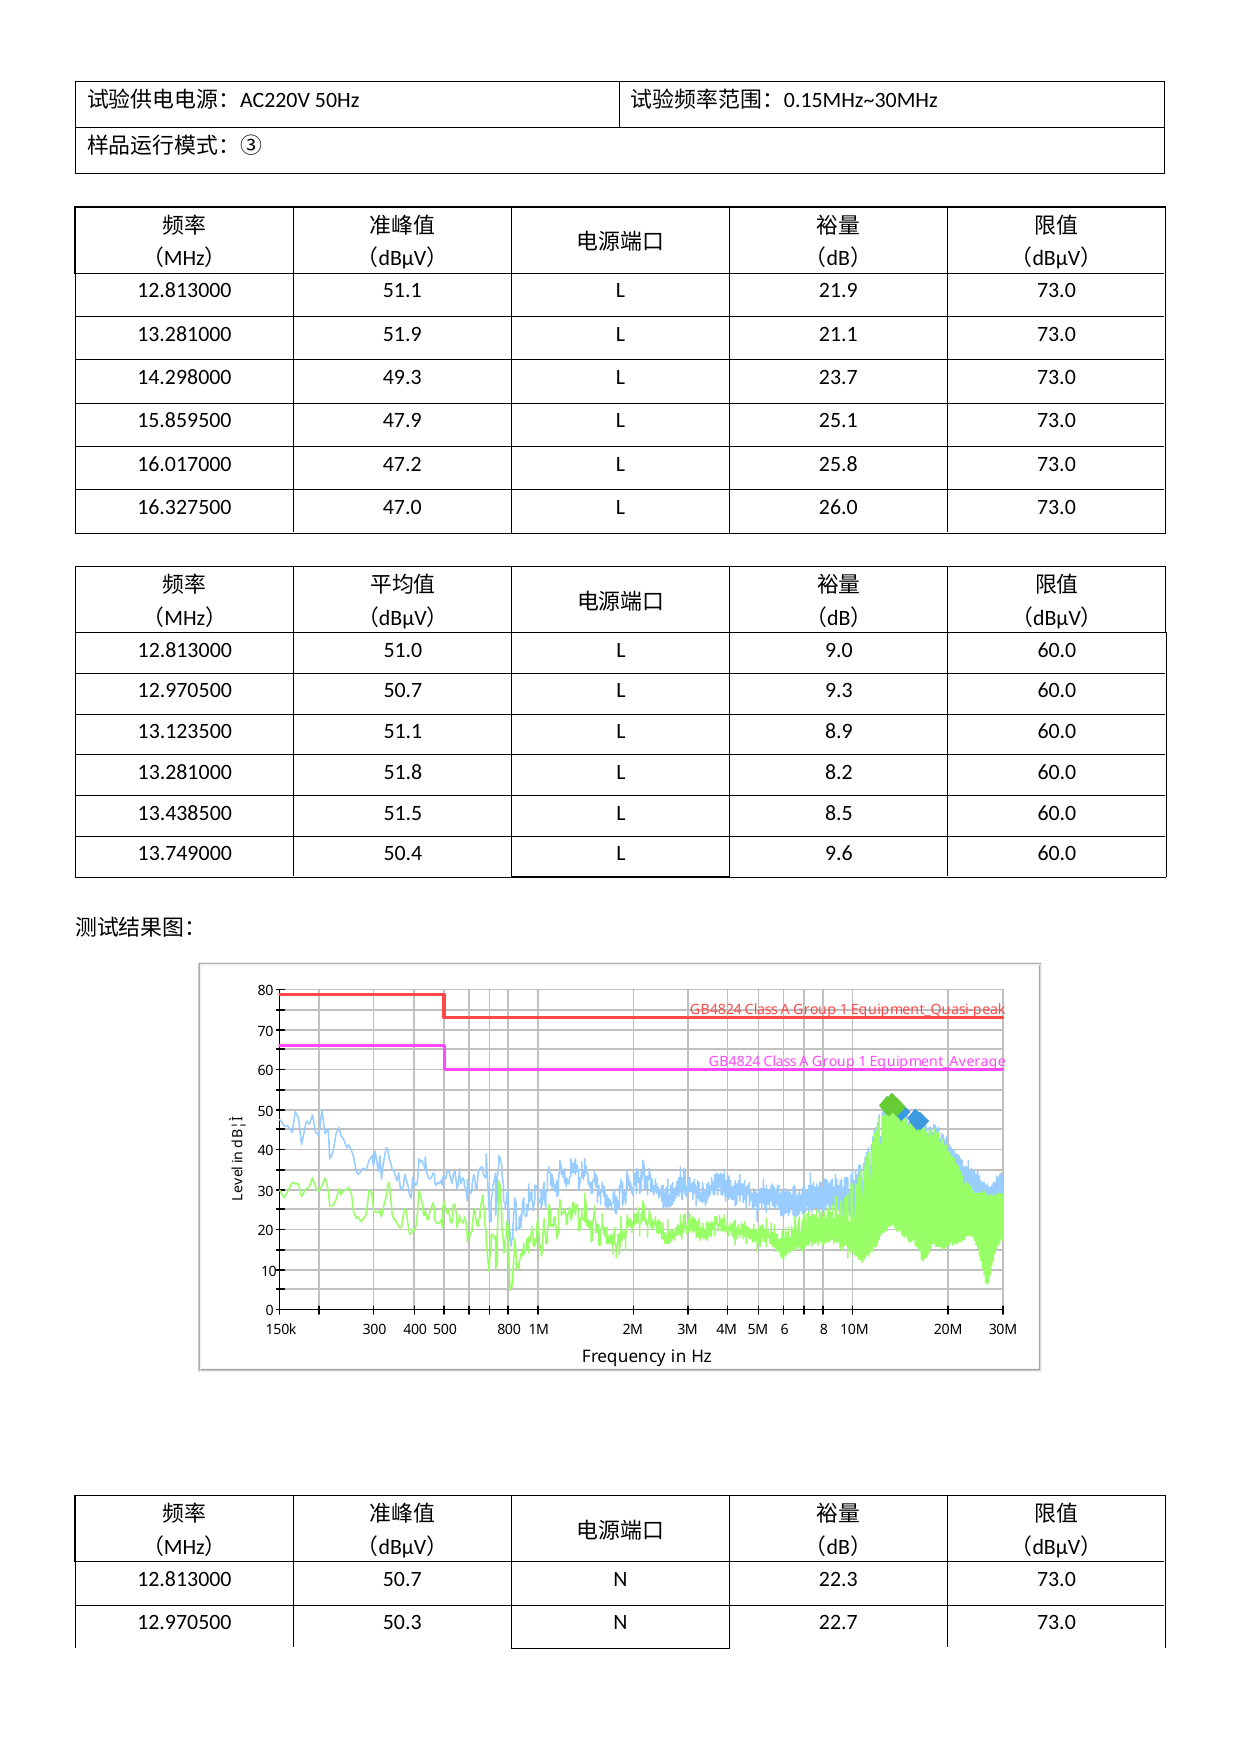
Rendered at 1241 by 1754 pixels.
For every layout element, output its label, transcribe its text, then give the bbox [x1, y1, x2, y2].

table_header 裕量 （dB） [730, 208, 947, 272]
table_header 试验频率范围：0.15MHz~30MHz [620, 82, 1164, 127]
table_cell 51.5 [294, 796, 511, 836]
table_cell 26.0 [730, 490, 947, 532]
table_cell 23.7 [730, 360, 947, 402]
table_cell 样品运行模式：③ [76, 128, 619, 173]
table_header 平均值 （dBμV） [294, 567, 511, 632]
table_header 裕量 （dB） [730, 1496, 947, 1561]
table_cell 50.3 [293, 1606, 511, 1648]
table_cell 50.7 [294, 1562, 511, 1604]
table_cell 25.8 [730, 447, 947, 489]
table_cell 73.0 [948, 1561, 1165, 1604]
table_cell 12.813000 [76, 274, 293, 316]
table_cell 13.281000 [76, 755, 293, 795]
table_cell L [512, 837, 729, 876]
table_cell 9.0 [730, 633, 947, 673]
table_header 电源端口 [512, 208, 729, 272]
table_cell 12.813000 [76, 633, 293, 673]
table_cell 22.3 [730, 1562, 947, 1604]
table_header 准峰值 （dBμV） [294, 1496, 511, 1561]
table_cell [619, 128, 1164, 173]
table_cell N [512, 1562, 729, 1604]
table_cell 73.0 [947, 1605, 1165, 1648]
table_header 限值 （dBμV） [948, 1496, 1165, 1561]
table_cell 51.1 [294, 274, 511, 316]
table_header 电源端口 [512, 1496, 729, 1561]
table_cell 51.0 [294, 633, 511, 673]
table_cell 12.970500 [76, 674, 293, 713]
table_cell 12.970500 [76, 1606, 293, 1648]
table_cell 60.0 [948, 795, 1166, 836]
table_cell 14.298000 [76, 360, 293, 402]
table_header 电源端口 [512, 567, 729, 632]
table_cell 25.1 [730, 404, 947, 446]
table_cell 60.0 [948, 714, 1166, 754]
table_cell 60.0 [948, 673, 1166, 713]
table_cell 47.9 [294, 404, 511, 446]
table_cell 12.813000 [76, 1562, 293, 1604]
table_cell 51.9 [294, 317, 511, 359]
table_cell 73.0 [948, 403, 1165, 446]
table_cell 50.7 [294, 674, 511, 713]
table_cell L [512, 360, 729, 402]
table_cell 60.0 [948, 633, 1166, 673]
table_cell L [512, 674, 729, 713]
table_cell 13.281000 [76, 317, 293, 359]
table_header 准峰值 （dBμV） [294, 208, 511, 272]
table_cell L [512, 490, 729, 532]
table_cell 47.0 [294, 490, 511, 532]
table_cell 16.327500 [76, 490, 293, 532]
table_cell 73.0 [948, 273, 1165, 316]
text 测试结果图： [75, 910, 1165, 942]
table_cell L [512, 755, 729, 795]
table_cell 50.4 [294, 837, 511, 876]
table_header 频率 （MHz） [76, 208, 293, 272]
table_cell 13.749000 [76, 837, 293, 876]
table_cell 8.9 [730, 715, 947, 754]
table_cell 73.0 [948, 446, 1165, 489]
table_header 频率 （MHz） [76, 1496, 293, 1561]
table_cell 16.017000 [76, 447, 293, 489]
table_header 试验供电电源：AC220V 50Hz [76, 82, 619, 127]
table_cell L [512, 317, 729, 359]
table_cell 15.859500 [76, 404, 293, 446]
table_cell 13.123500 [76, 715, 293, 754]
table_cell 8.2 [730, 755, 947, 795]
table_cell 21.9 [730, 274, 947, 316]
table_cell N [512, 1606, 729, 1648]
table_cell 8.5 [730, 796, 947, 836]
table_cell L [512, 715, 729, 754]
table_cell 51.1 [294, 715, 511, 754]
table_cell 22.7 [730, 1606, 947, 1648]
table_cell L [512, 796, 729, 836]
table_cell L [512, 274, 729, 316]
table_header 裕量 （dB） [730, 567, 947, 632]
table_cell 60.0 [948, 754, 1166, 795]
table_cell 21.1 [730, 317, 947, 359]
table_cell 9.3 [730, 674, 947, 713]
table_cell 51.8 [294, 755, 511, 795]
table_cell 47.2 [294, 447, 511, 489]
table_header 限值 （dBμV） [948, 567, 1165, 632]
table_cell 49.3 [294, 360, 511, 402]
table_cell 73.0 [948, 489, 1165, 532]
table_header 限值 （dBμV） [948, 208, 1165, 272]
table_cell L [512, 633, 729, 673]
table_header 频率 （MHz） [76, 567, 293, 632]
table_cell L [512, 447, 729, 489]
table_cell 73.0 [948, 359, 1165, 402]
table_cell 9.6 [730, 837, 947, 876]
table_cell 60.0 [948, 836, 1166, 876]
table_cell 13.438500 [76, 796, 293, 836]
table_cell 73.0 [948, 316, 1165, 359]
table_cell L [512, 404, 729, 446]
